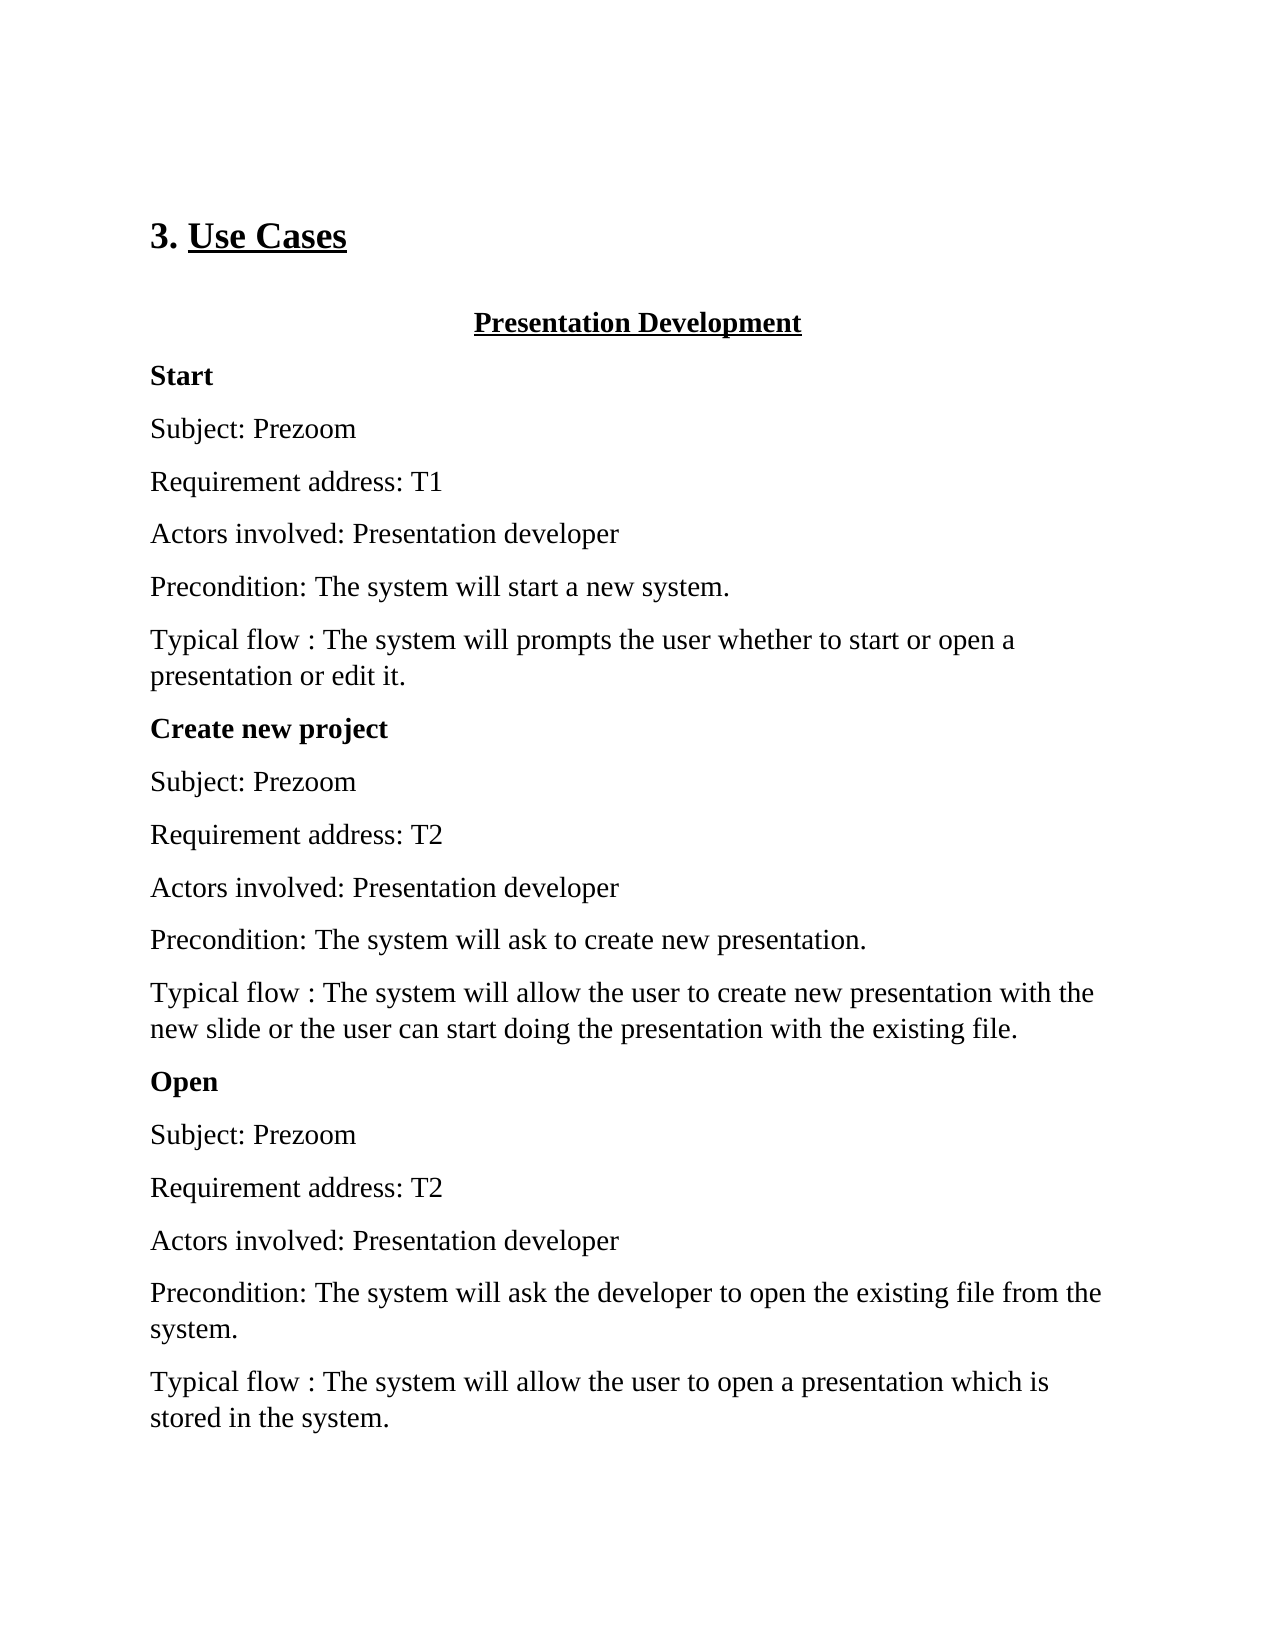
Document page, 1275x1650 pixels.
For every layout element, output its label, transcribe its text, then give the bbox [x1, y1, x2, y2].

text Typical flow : The system will allow the user to open a presentation which is stored in the system. [150, 1364, 1125, 1434]
text Subject: Prezoom [150, 764, 1125, 798]
text Actors involved: Presentation developer [150, 1223, 1125, 1256]
text 3. Use Cases [150, 213, 1125, 287]
text Create new project [150, 711, 1125, 745]
text Precondition: The system will ask to create new presentation. [150, 922, 1125, 956]
text Precondition: The system will ask the developer to open the existing file from the system. [150, 1276, 1125, 1345]
text Requirement address: T2 [150, 1170, 1125, 1203]
text Subject: Prezoom [150, 1117, 1125, 1151]
text Presentation Development [150, 305, 1125, 339]
text Typical flow : The system will allow the user to create new presentation with the new slide or the user can start doing the presentation with the existing file. [150, 975, 1125, 1045]
text Requirement address: T1 [150, 464, 1125, 497]
text Actors involved: Presentation developer [150, 870, 1125, 903]
text Subject: Prezoom [150, 411, 1125, 444]
text Requirement address: T2 [150, 817, 1125, 850]
text Open [150, 1064, 1125, 1098]
text Precondition: The system will start a new system. [150, 569, 1125, 603]
text Start [150, 358, 1125, 392]
text Actors involved: Presentation developer [150, 517, 1125, 550]
text Typical flow : The system will prompts the user whether to start or open a presentation or edit it. [150, 622, 1125, 692]
